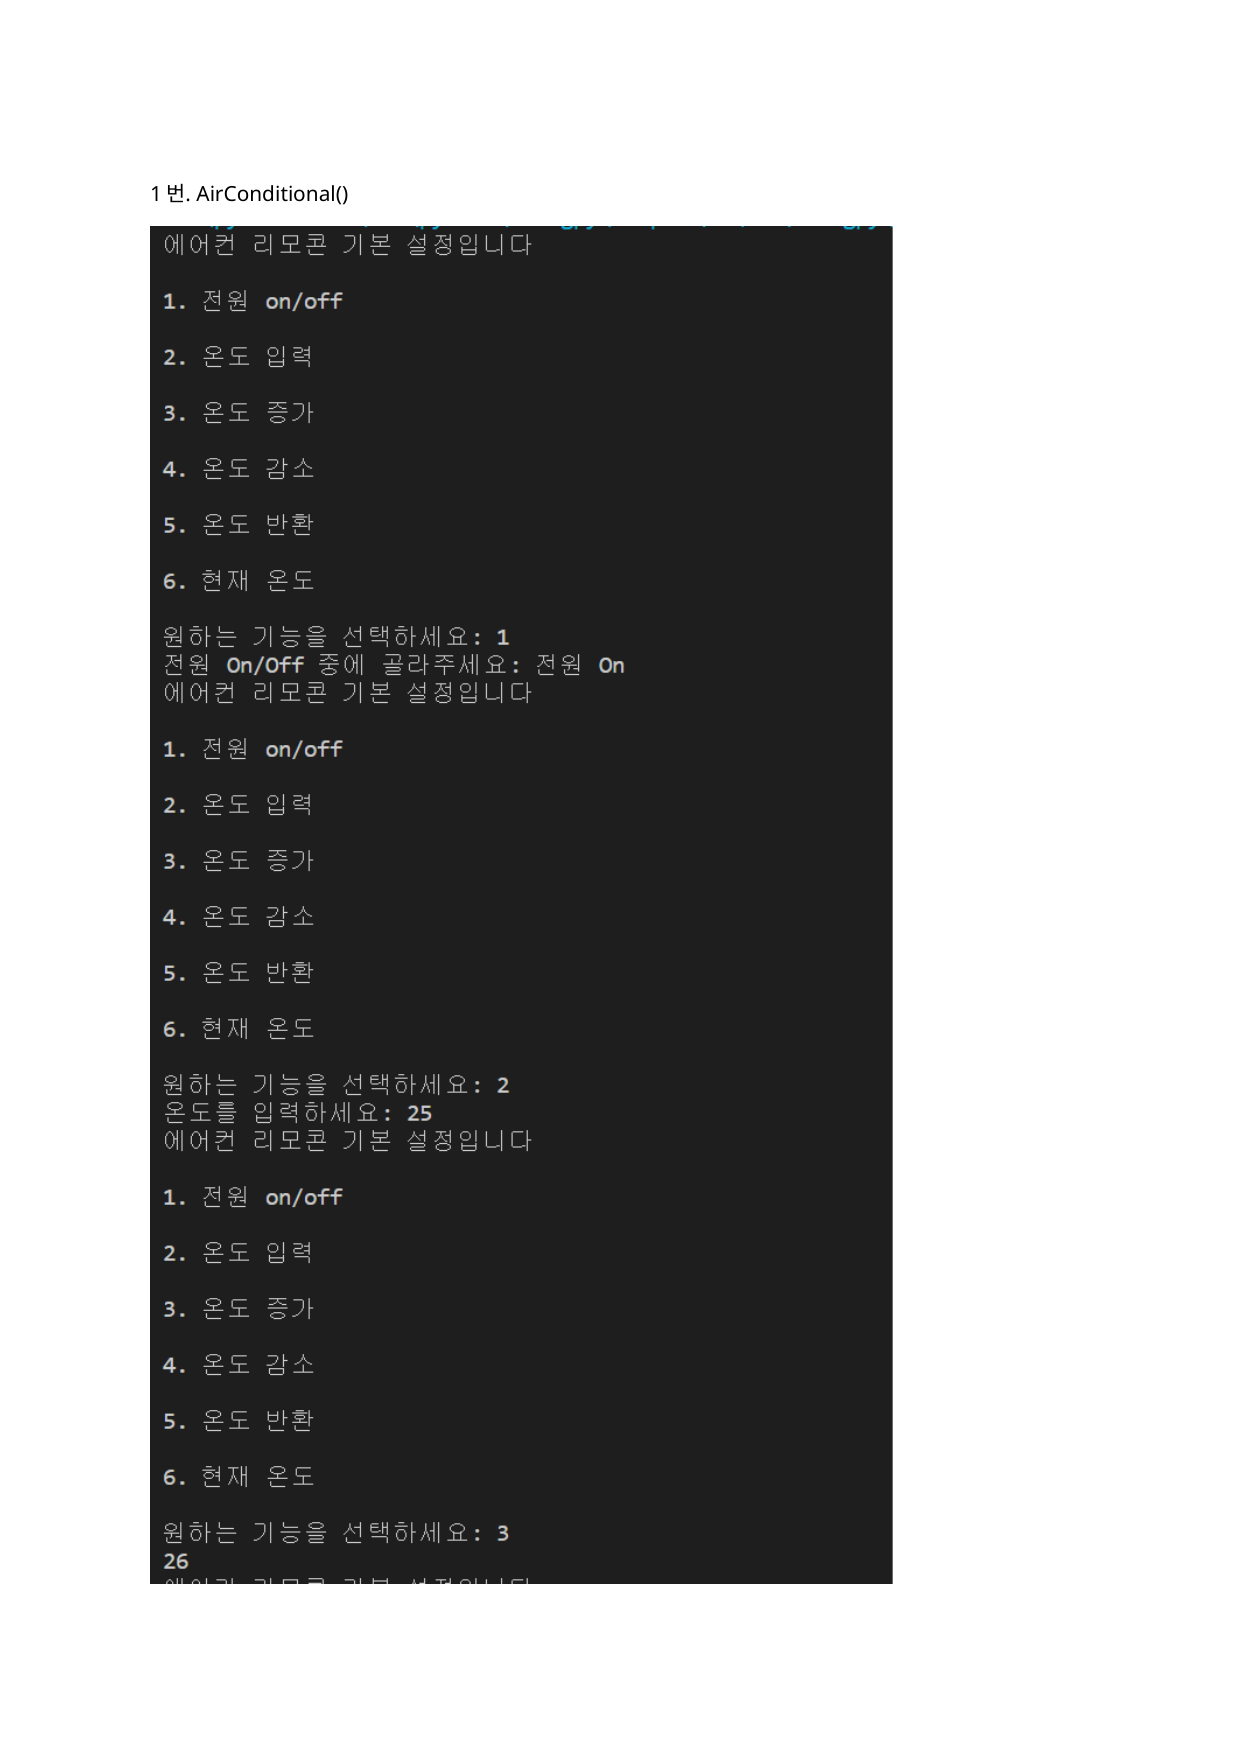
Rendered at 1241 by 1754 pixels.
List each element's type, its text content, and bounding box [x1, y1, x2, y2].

text 1번. AirConditional() [150, 177, 1090, 207]
picture [150, 226, 893, 1584]
